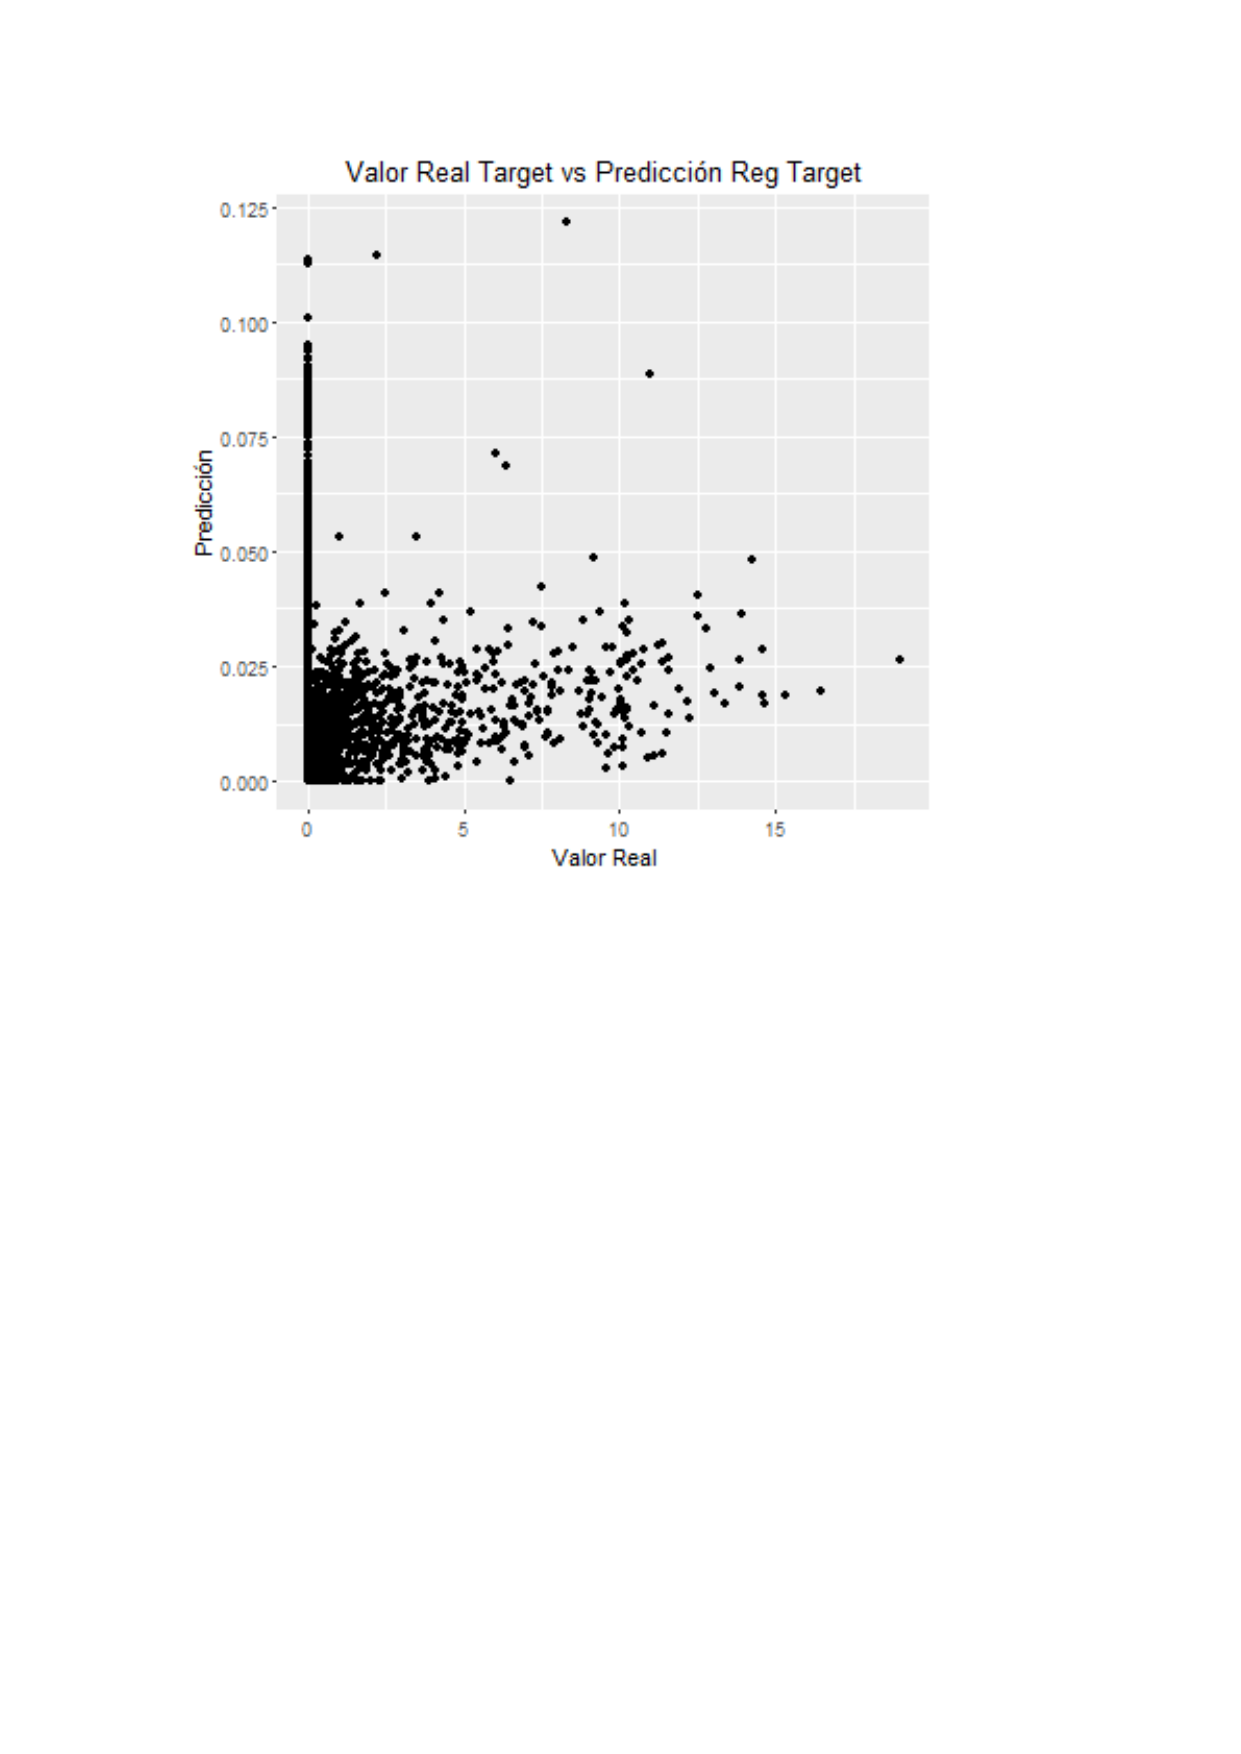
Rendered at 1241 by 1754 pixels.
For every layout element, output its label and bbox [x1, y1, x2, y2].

picture [177, 147, 942, 881]
